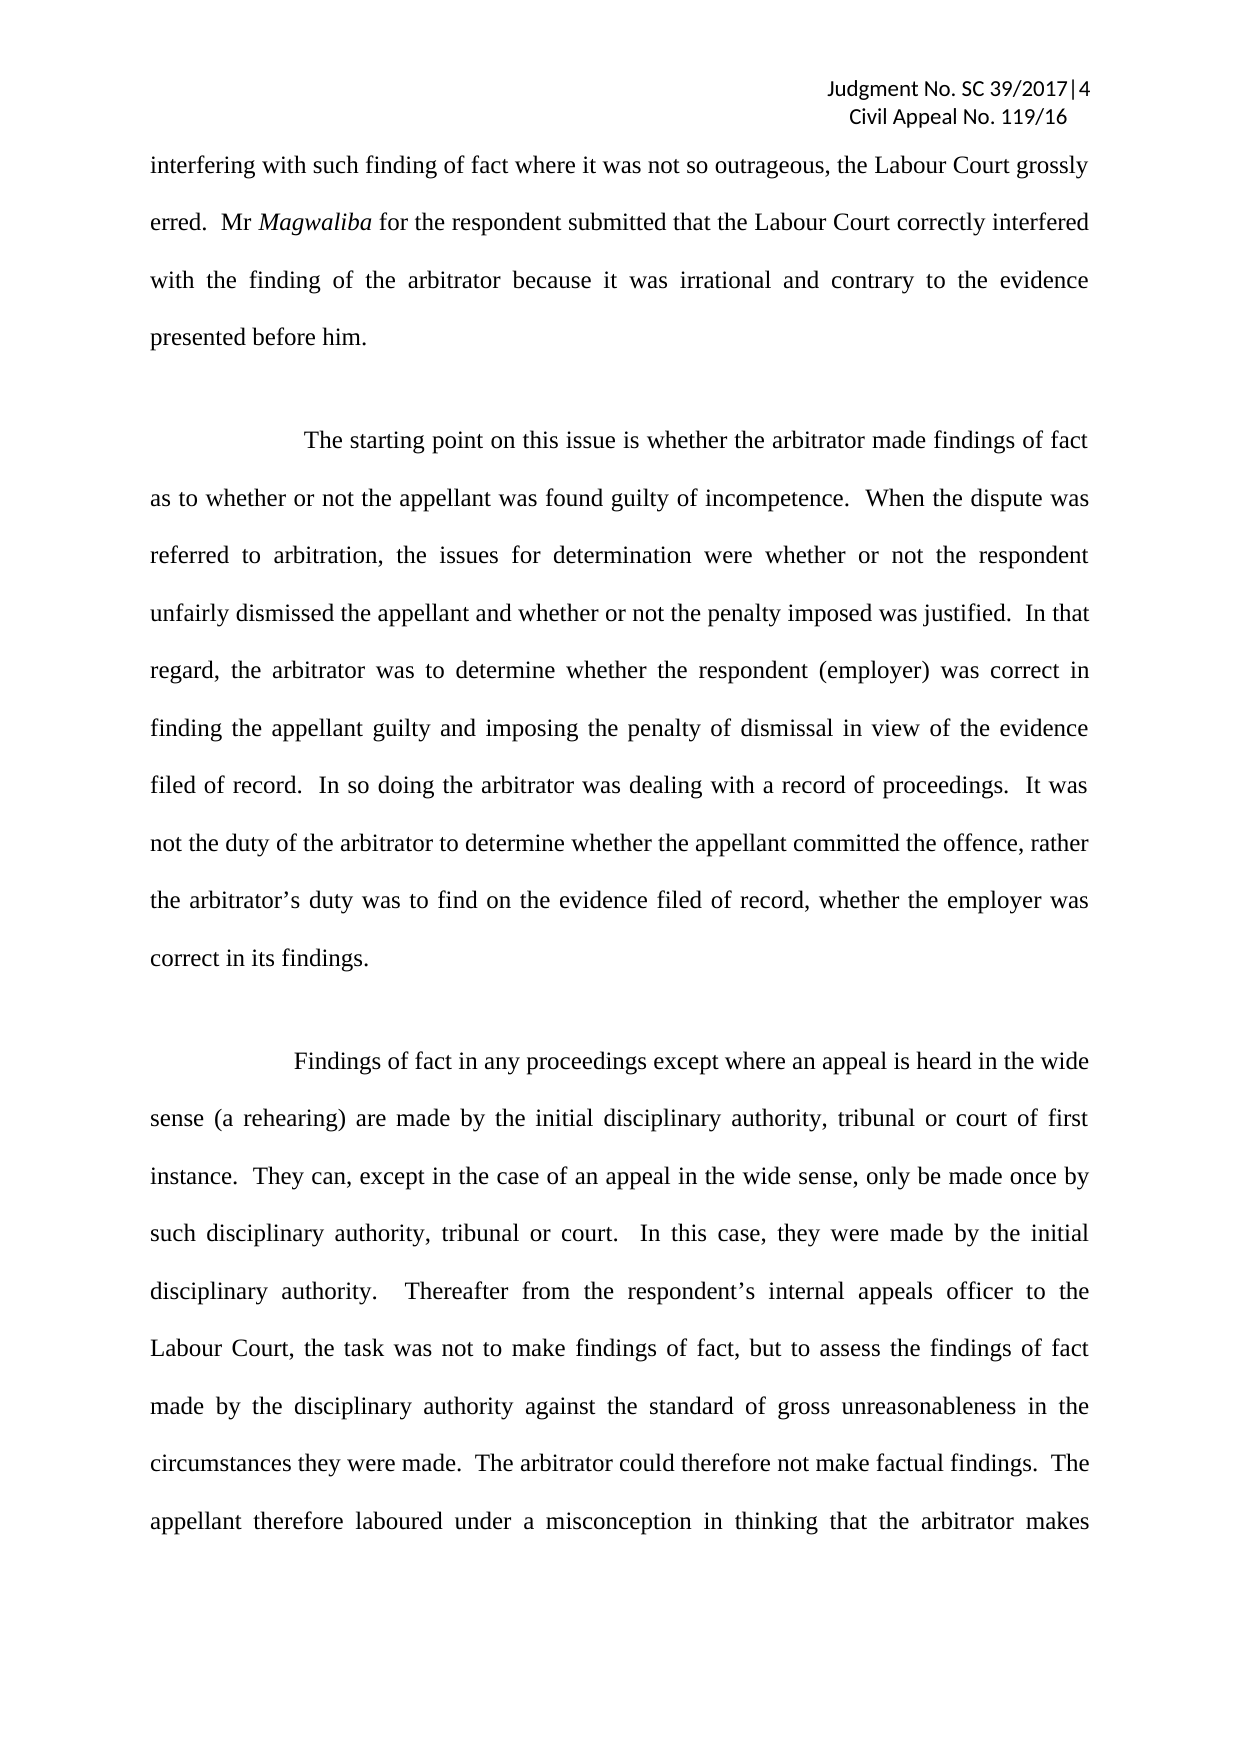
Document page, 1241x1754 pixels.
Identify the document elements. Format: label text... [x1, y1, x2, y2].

text The starting point on this issue is whether the arbitrator made findings of fact as to whether or not the appellant was found guilty of incompetence. When the dispute was referred to arbitration, the issues for determination were whether or not the respondent unfairly dismissed the appellant and whether or not the penalty imposed was justified. In that regard, the arbitrator was to determine whether the respondent (employer) was correct in finding the appellant guilty and imposing the penalty of dismissal in view of the evidence filed of record. In so doing the arbitrator was dealing with a record of proceedings. It was not the duty of the arbitrator to determine whether the appellant committed the offence, rather the arbitrator’s duty was to find on the evidence filed of record, whether the employer was correct in its findings. [150, 425, 1090, 972]
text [150, 150, 1090, 351]
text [150, 1046, 1090, 1534]
